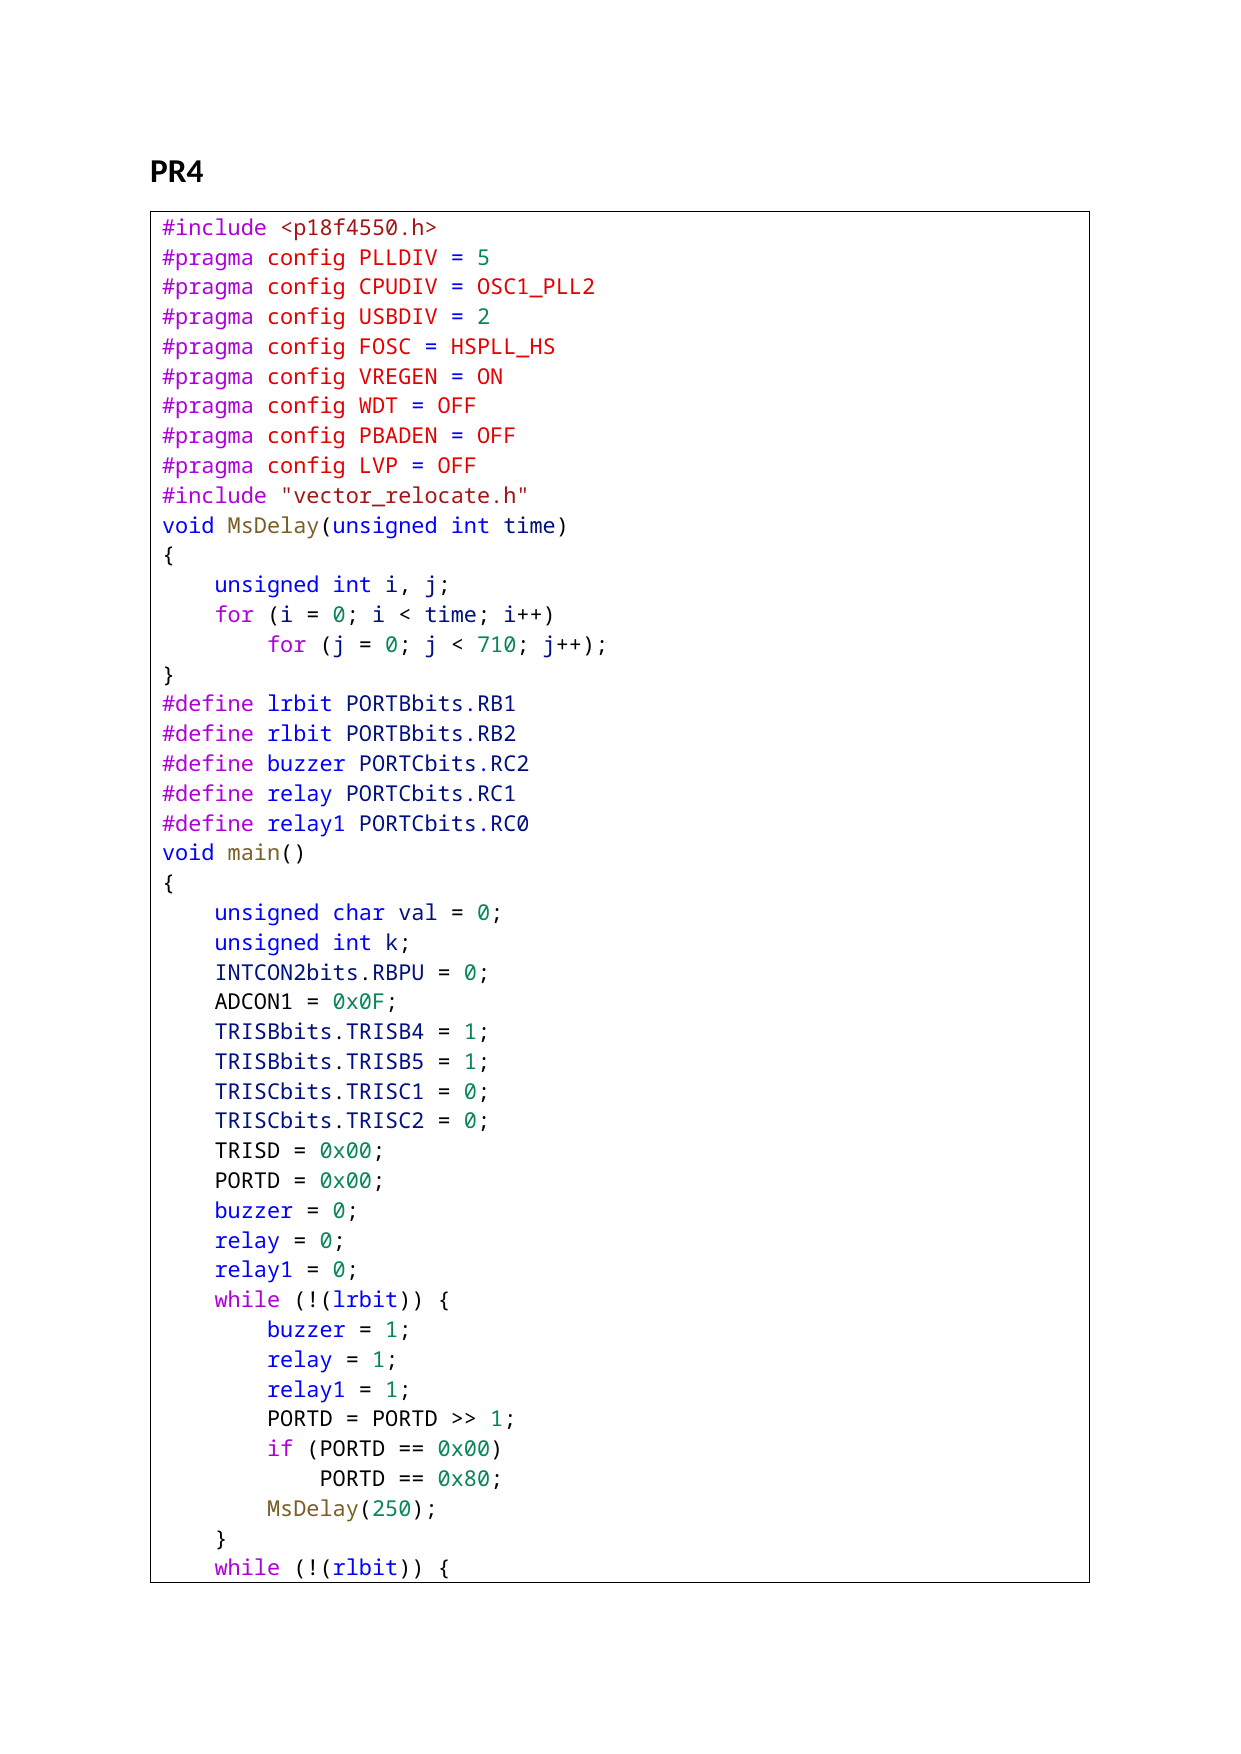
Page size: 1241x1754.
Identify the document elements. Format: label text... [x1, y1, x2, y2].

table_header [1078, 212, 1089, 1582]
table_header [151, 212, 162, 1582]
text PR4 [150, 150, 1090, 191]
